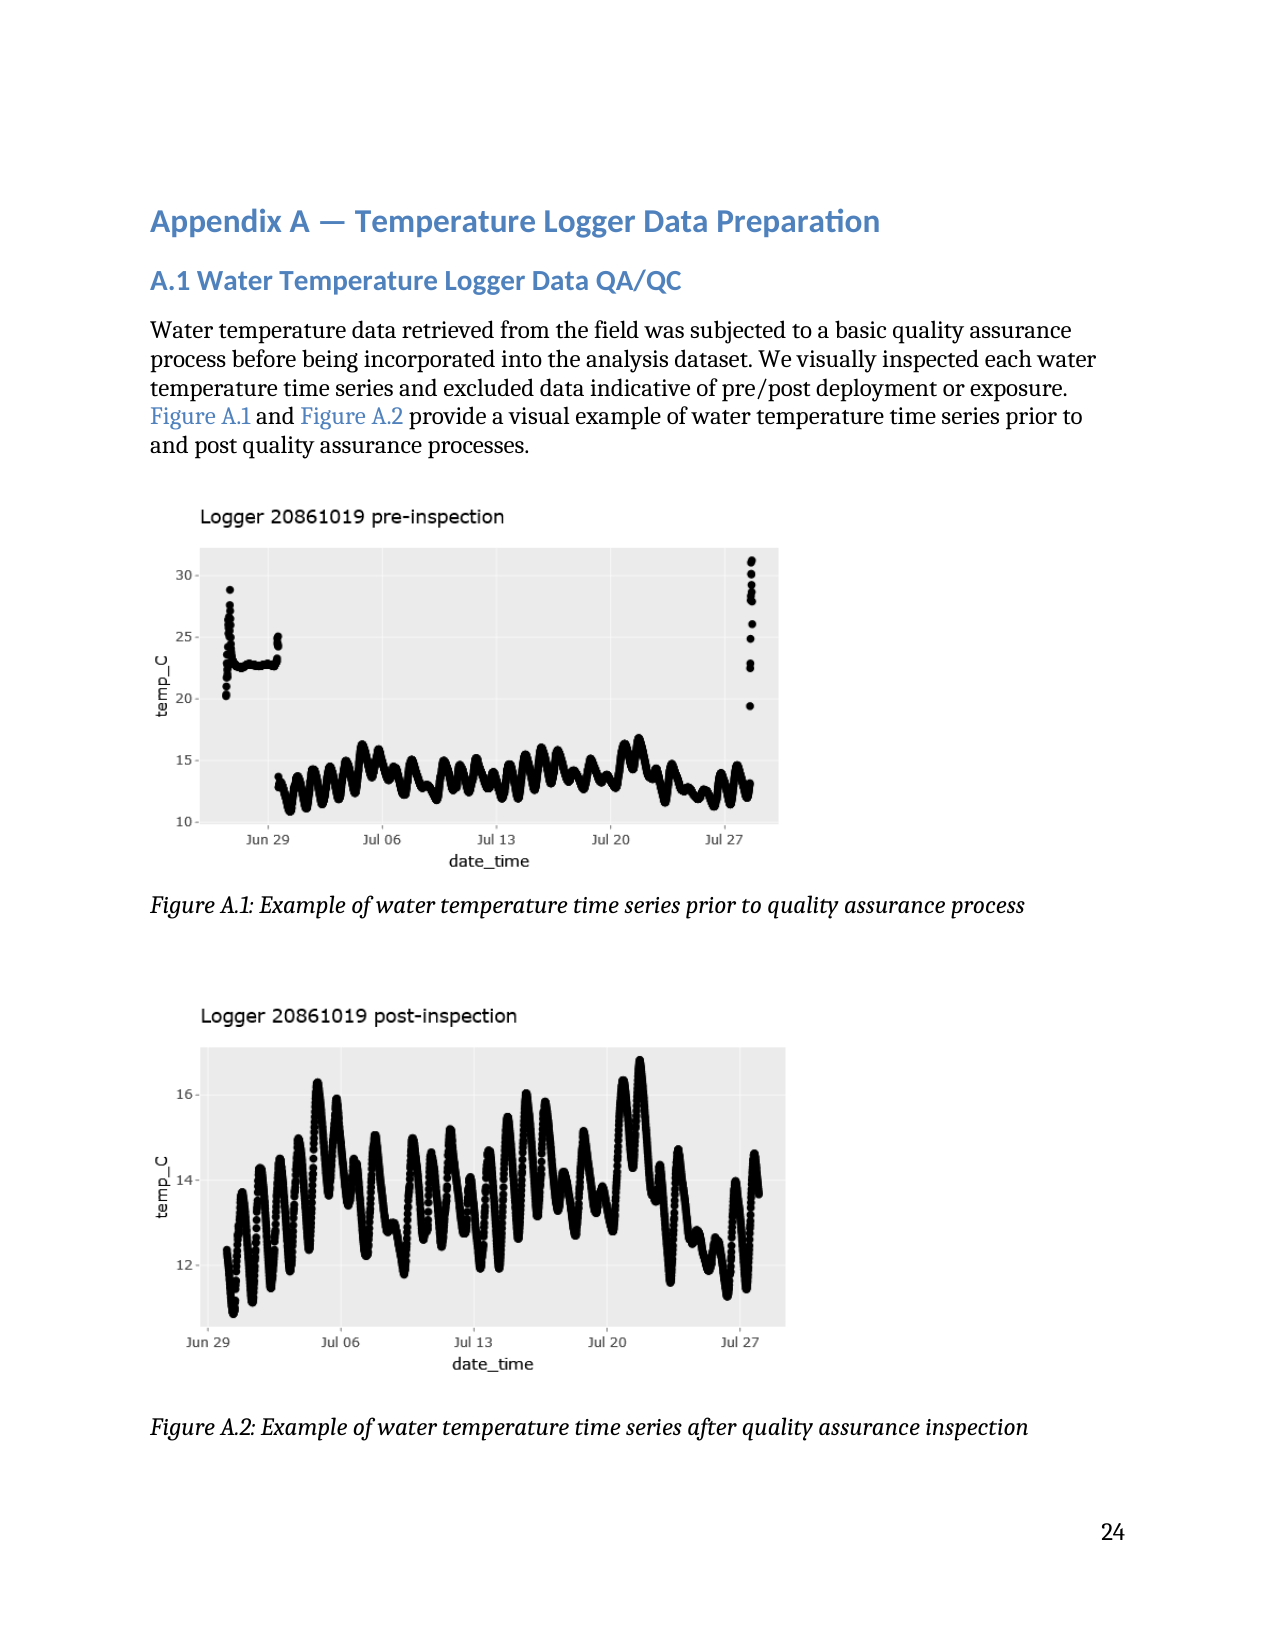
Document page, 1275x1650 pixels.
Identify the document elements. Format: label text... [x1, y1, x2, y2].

text Water temperature data retrieved from the field was subjected to a basic quality assurance process before being incorporated into the analysis dataset. We visually inspected each water temperature time series and excluded data indicative of pre/post deployment or exposure. Figure A.1 and Figure A.2 provide a visual example of water temperature time series prior to and post quality assurance processes. [150, 316, 1125, 460]
picture [150, 998, 793, 1374]
subtitle Appendix A — Temperature Logger Data Preparation [150, 200, 1125, 241]
table_header Figure A.2: Example of water temperature time series after quality assurance inspection [139, 1392, 1114, 1454]
subtitle A.1 Water Temperature Logger Data QA/QC [150, 262, 1125, 297]
picture [150, 499, 786, 871]
table_header Figure A.1: Example of water temperature time series prior to quality assurance process [139, 479, 1114, 932]
